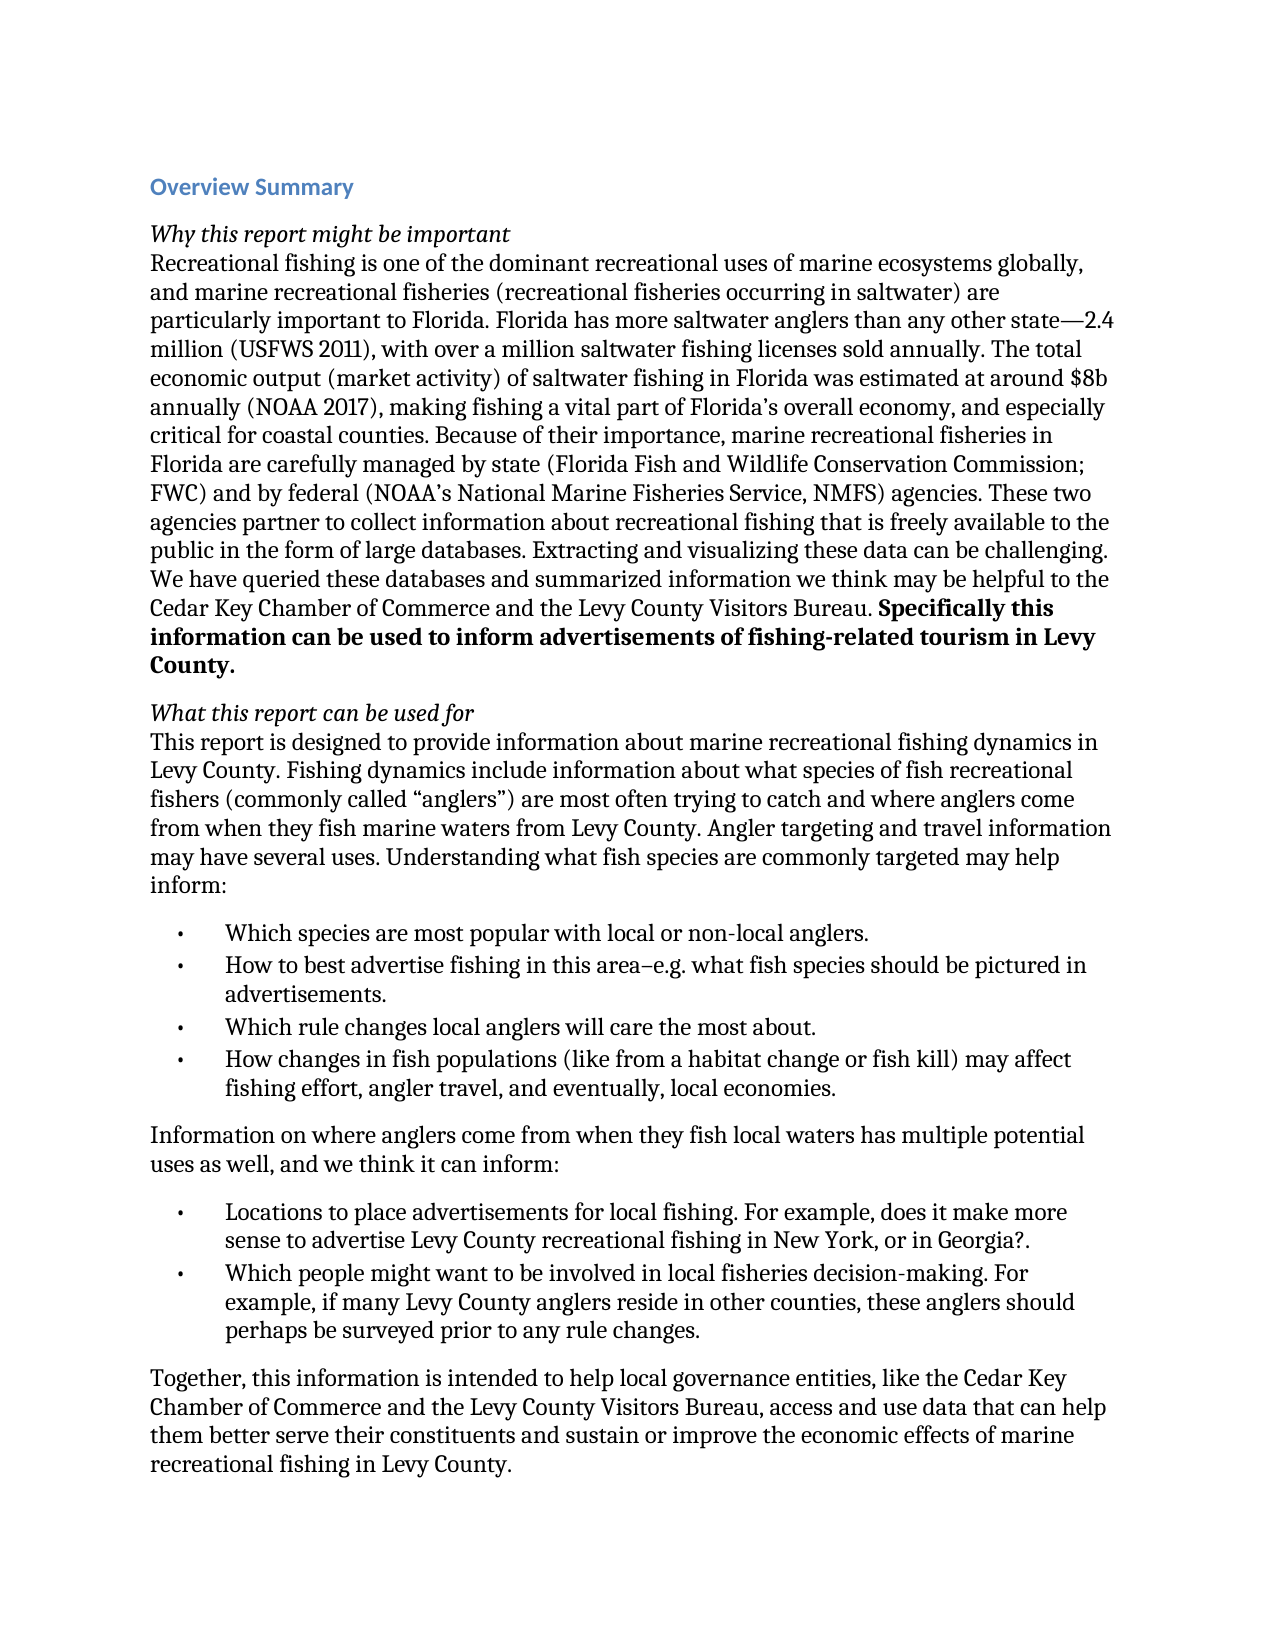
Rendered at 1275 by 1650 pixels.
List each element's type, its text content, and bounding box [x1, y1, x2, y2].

text What this report can be used for This report is designed to provide information about marine recreational fishing dynamics in Levy County. Fishing dynamics include information about what species of fish recreational fishers (commonly called “anglers”) are most often trying to catch and where anglers come from when they fish marine waters from Levy County. Angler targeting and travel information may have several uses. Understanding what fish species are commonly targeted may help inform: [150, 699, 1125, 900]
list Which species are most popular with local or non-local anglers. [175, 919, 1125, 948]
list How changes in fish populations (like from a habitat change or fish kill) may affect fishing effort, angler travel, and eventually, local economies. [175, 1045, 1125, 1103]
list Which rule changes local anglers will care the most about. [175, 1013, 1125, 1041]
list Locations to place advertisements for local fishing. For example, does it make more sense to advertise Levy County recreational fishing in New York, or in Georgia?. [175, 1198, 1125, 1255]
list How to best advertise fishing in this area–e.g. what fish species should be pictured in advertisements. [175, 951, 1125, 1009]
list Which people might want to be involved in local fisheries decision-making. For example, if many Levy County anglers reside in other counties, these anglers should perhaps be surveyed prior to any rule changes. [175, 1259, 1125, 1345]
text Together, this information is intended to help local governance entities, like the Cedar Key Chamber of Commerce and the Levy County Visitors Bureau, access and use data that can help them better serve their constituents and sustain or improve the economic effects of marine recreational fishing in Levy County. [150, 1364, 1125, 1479]
text Why this report might be important Recreational fishing is one of the dominant recreational uses of marine ecosystems globally, and marine recreational fisheries (recreational fisheries occurring in saltwater) are particularly important to Florida. Florida has more saltwater anglers than any other state—2.4 million (USFWS 2011), with over a million saltwater fishing licenses sold annually. The total economic output (market activity) of saltwater fishing in Florida was estimated at around $8b annually (NOAA 2017), making fishing a vital part of Florida’s overall economy, and especially critical for coastal counties. Because of their importance, marine recreational fisheries in Florida are carefully managed by state (Florida Fish and Wildlife Conservation Commission; FWC) and by federal (NOAA’s National Marine Fisheries Service, NMFS) agencies. These two agencies partner to collect information about recreational fishing that is freely available to the public in the form of large databases. Extracting and visualizing these data can be challenging. We have queried these databases and summarized information we think may be helpful to the Cedar Key Chamber of Commerce and the Levy County Visitors Bureau. Specifically this information can be used to inform advertisements of fishing-related tourism in Levy County. [150, 220, 1125, 680]
text Information on where anglers come from when they fish local waters has multiple potential uses as well, and we think it can inform: [150, 1121, 1125, 1179]
subtitle Overview Summary [150, 171, 1125, 201]
